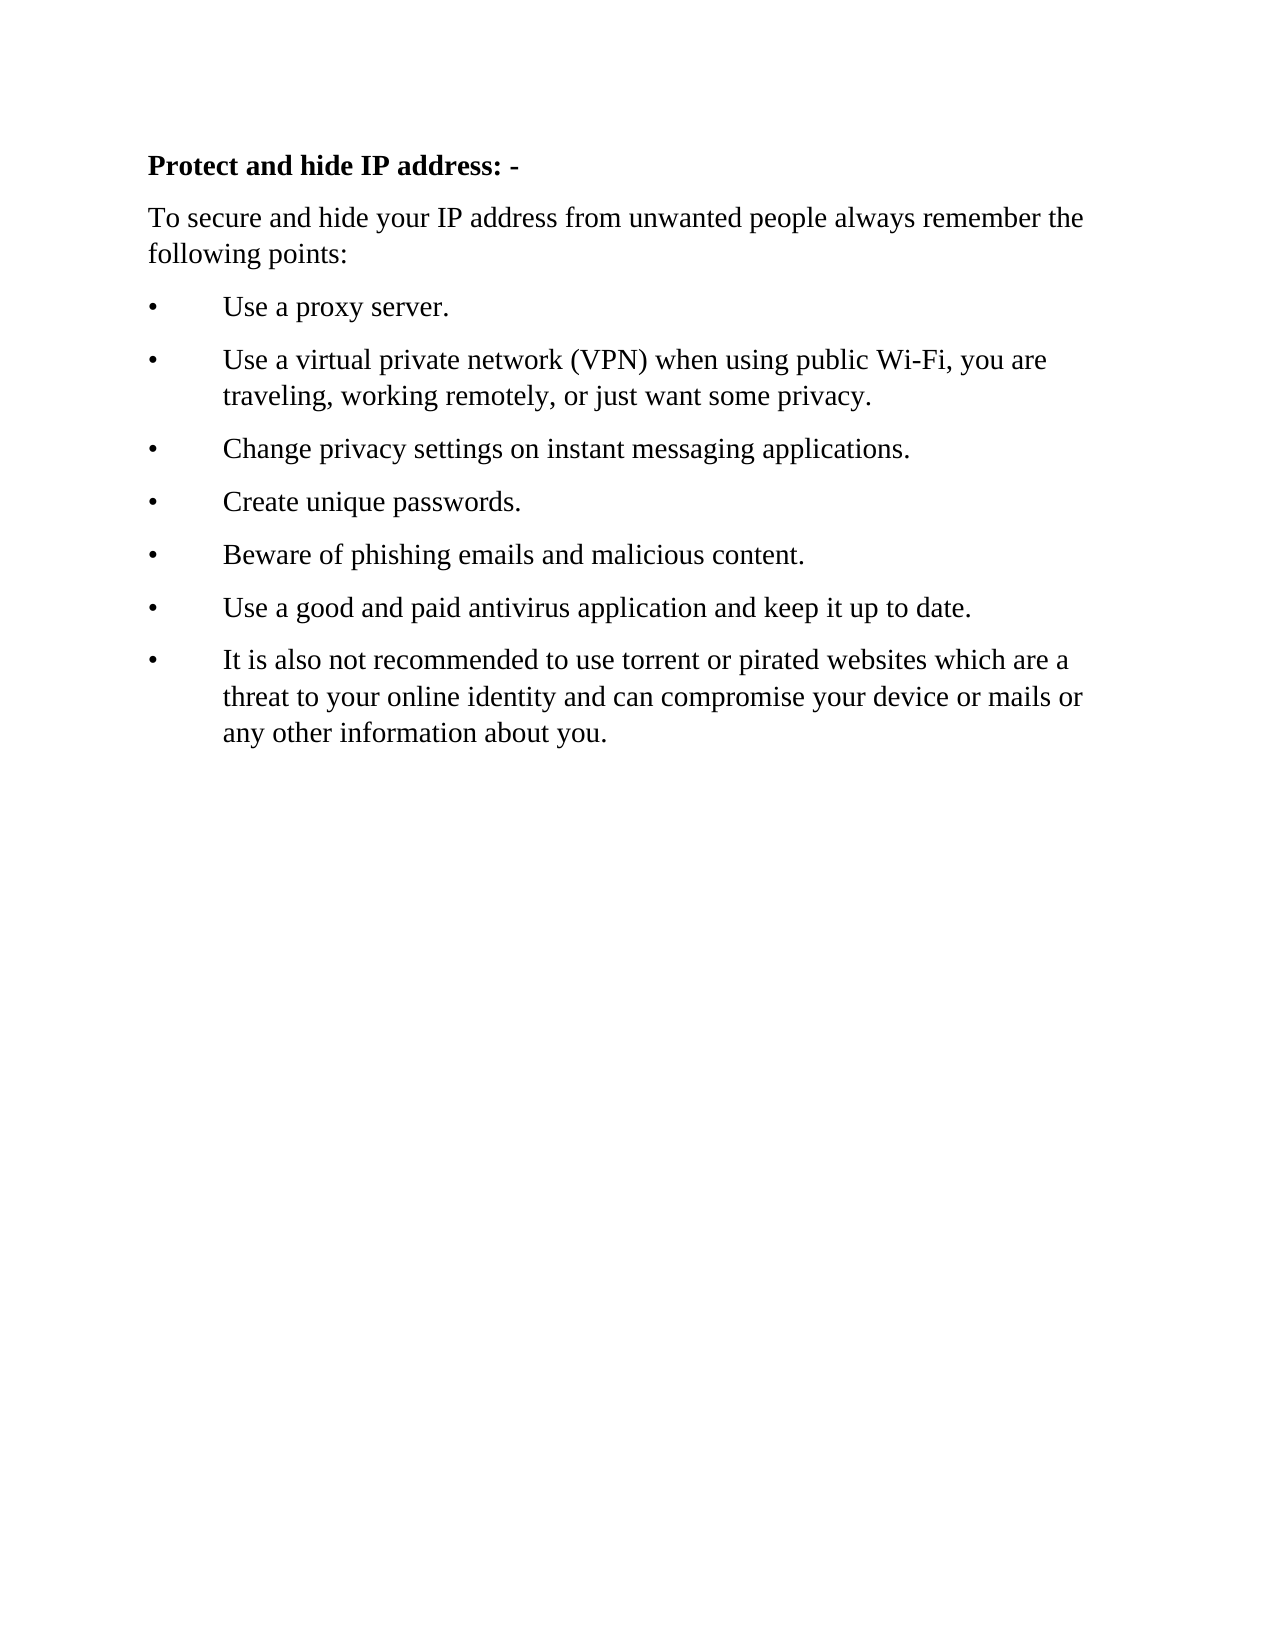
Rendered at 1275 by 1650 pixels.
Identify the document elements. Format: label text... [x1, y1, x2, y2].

text • Use a proxy server. [148, 289, 1116, 323]
text • Use a virtual private network (VPN) when using public Wi-Fi, you are traveling, working remotely, or just want some privacy. [148, 342, 1116, 412]
text • It is also not recommended to use torrent or pirated websites which are a threat to your online identity and can compromise your device or mails or any other information about you. [148, 642, 1116, 748]
text • Create unique passwords. [148, 484, 1116, 518]
text Protect and hide IP address: - [148, 148, 1116, 181]
text • Beware of phishing emails and malicious content. [148, 537, 1116, 570]
text To secure and hide your IP address from unwanted people always remember the following points: [148, 201, 1116, 270]
text • Use a good and paid antivirus application and keep it up to date. [148, 590, 1116, 623]
text • Change privacy settings on instant messaging applications. [148, 431, 1116, 465]
